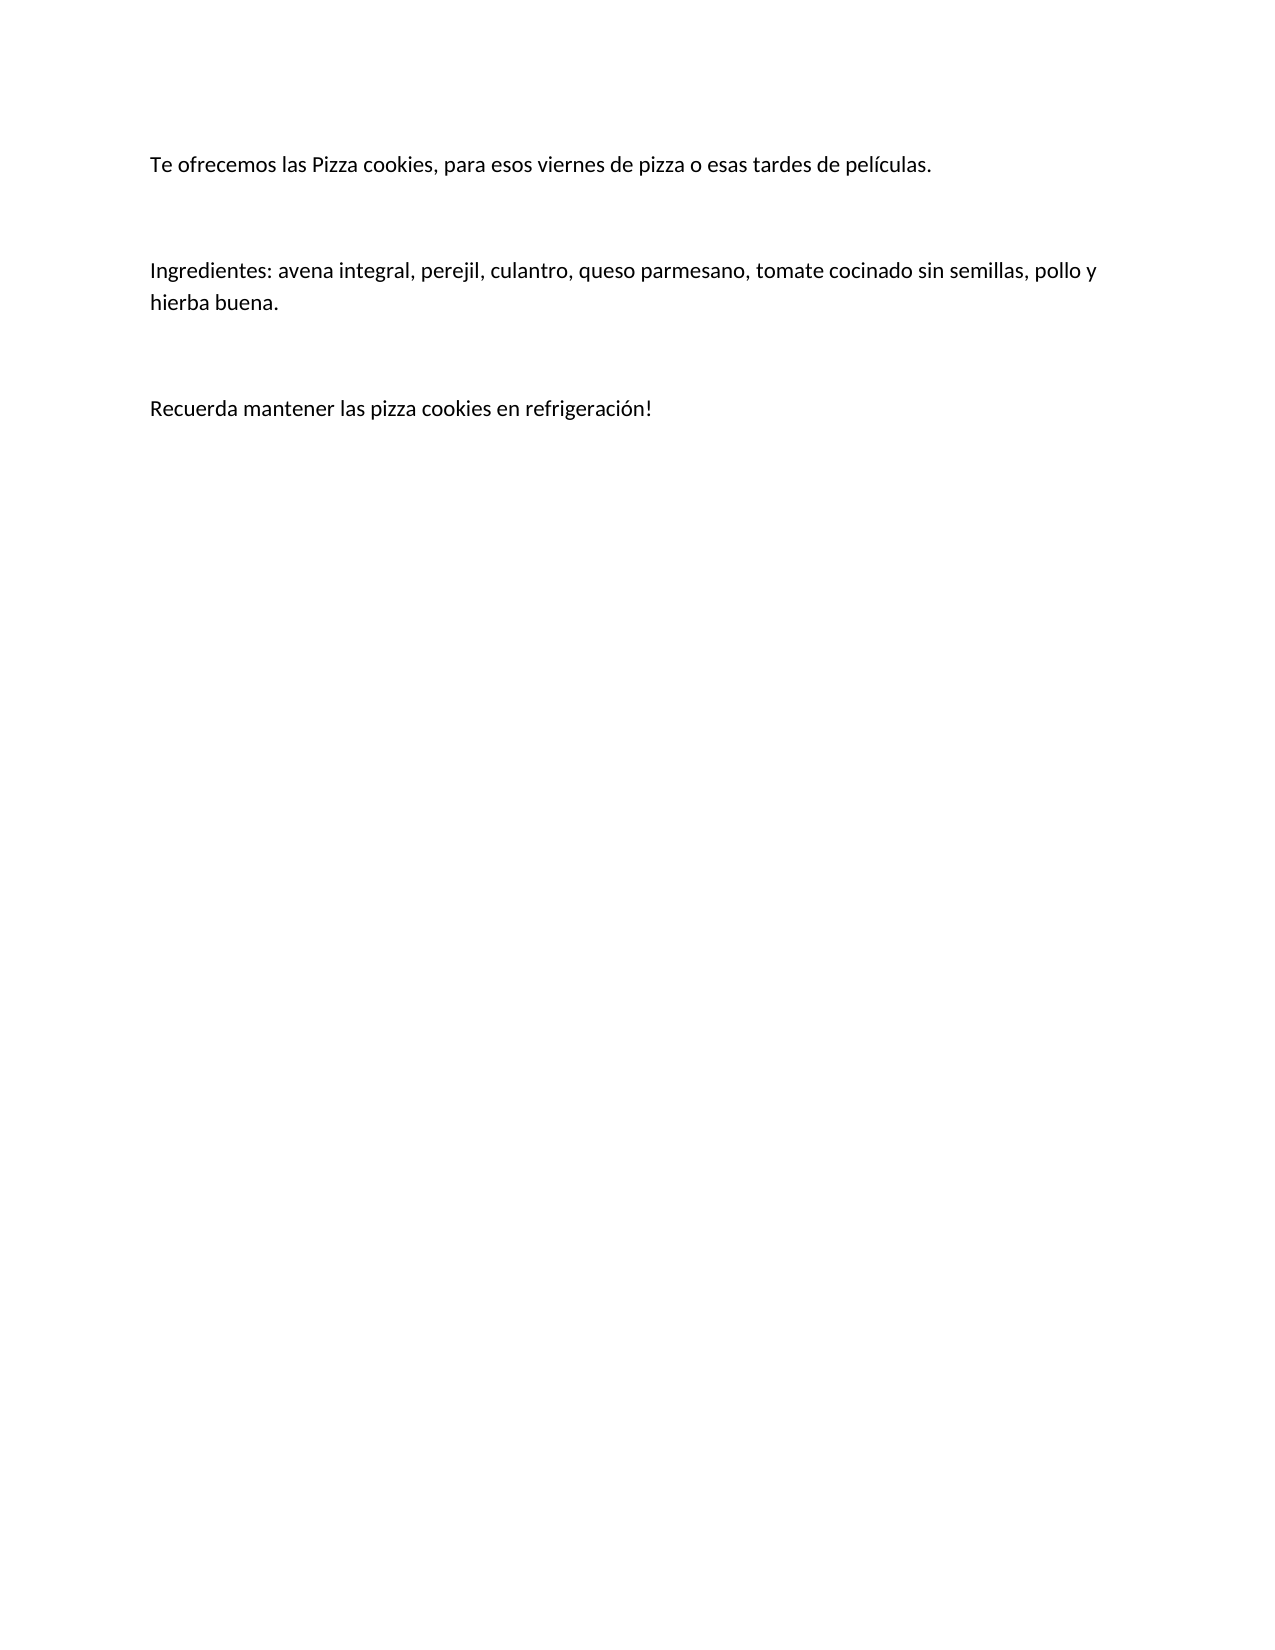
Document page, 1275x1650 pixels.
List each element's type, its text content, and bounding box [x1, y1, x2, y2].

text Te ofrecemos las Pizza cookies, para esos viernes de pizza o esas tardes de películas. [150, 150, 1125, 178]
text Ingredientes: avena integral, perejil, culantro, queso parmesano, tomate cocinado sin semillas, pollo y hierba buena. [150, 256, 1125, 316]
text Recuerda mantener las pizza cookies en refrigeración! [150, 394, 1125, 422]
